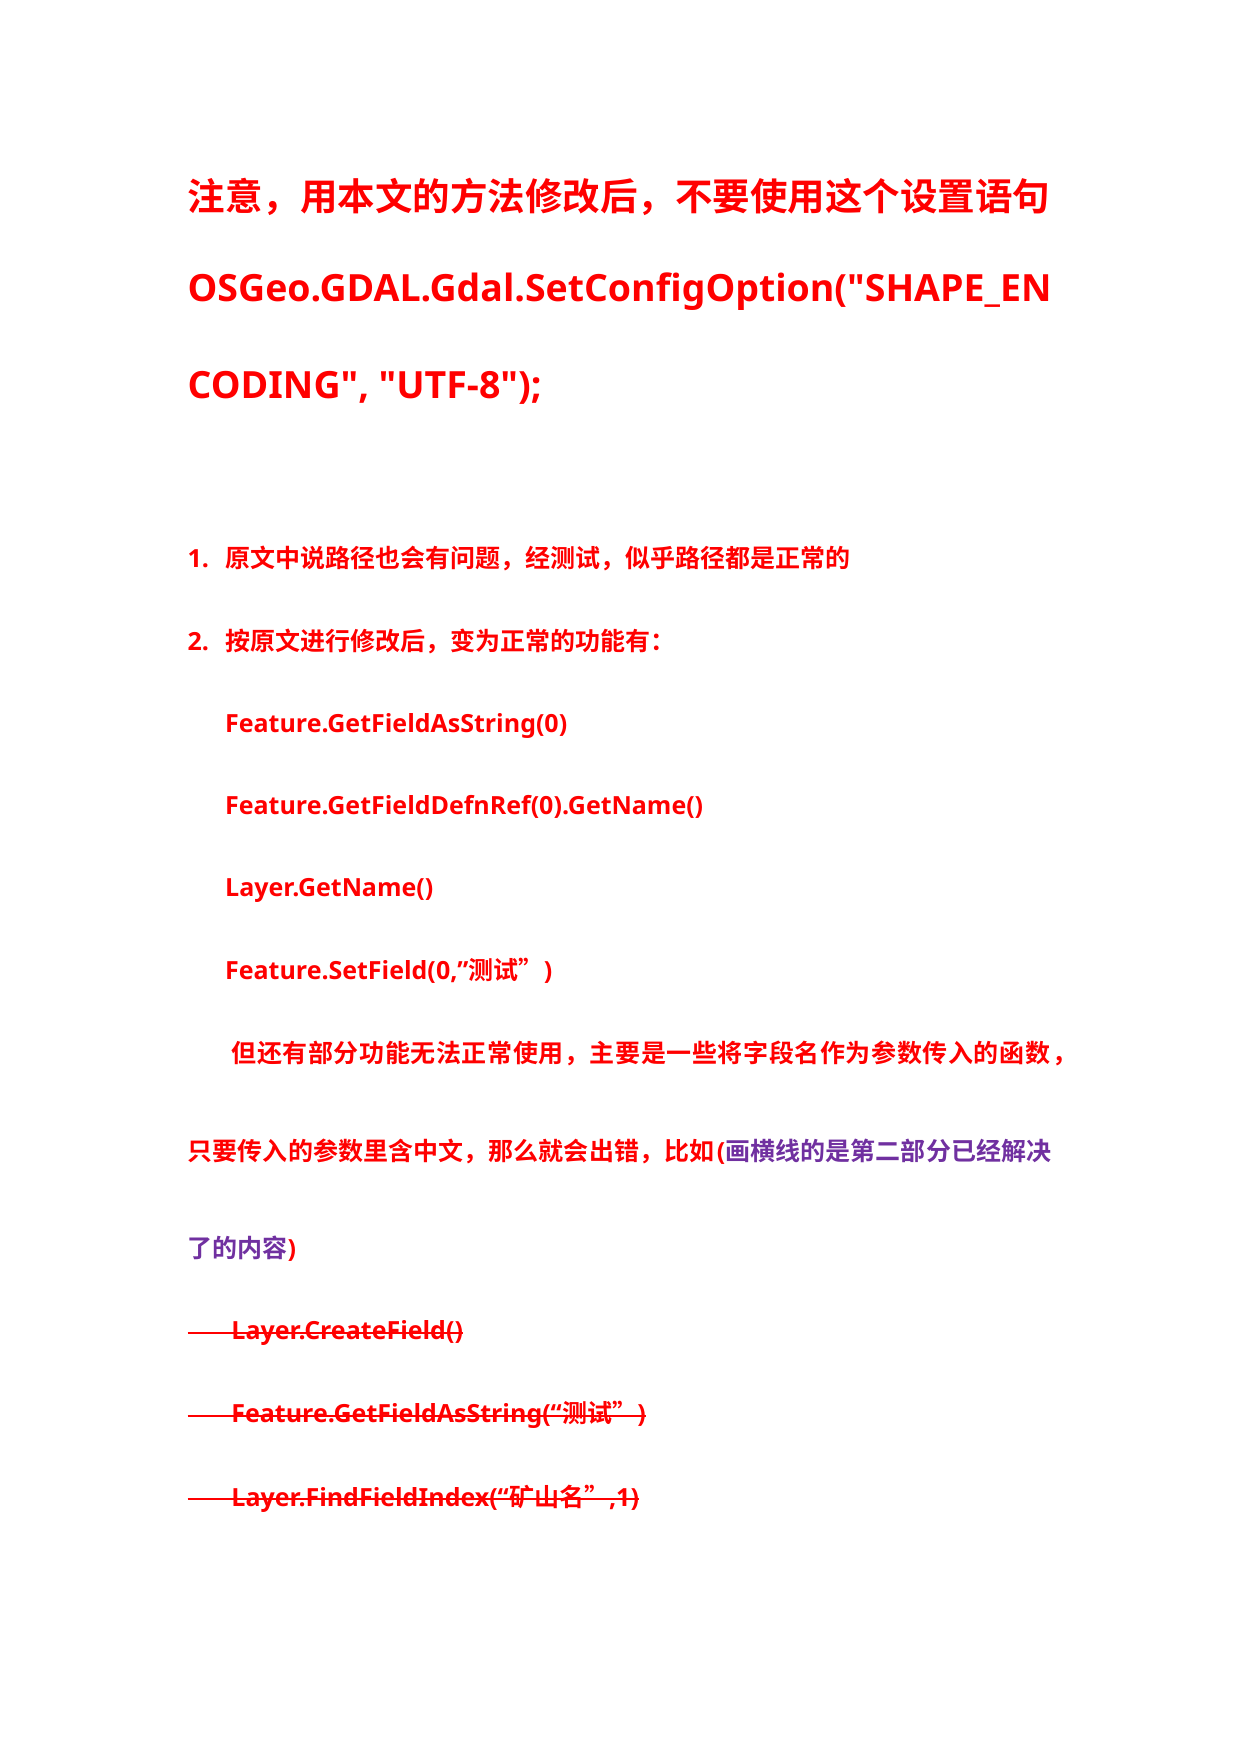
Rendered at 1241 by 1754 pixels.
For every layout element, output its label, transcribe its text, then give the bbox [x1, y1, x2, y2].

list 原文中说路径也会有问题，经测试，似乎路径都是正常的 [187, 524, 1053, 589]
text Feature.GetFieldDefnRef(0).GetName() [225, 772, 1053, 837]
text OSGeo.GDAL.Gdal.SetConfigOption("SHAPE_ENCODING", "UTF-8"); [187, 254, 1053, 417]
text 但还有部分功能无法正常使用，主要是一些将字段名作为参数传入的函数，只要传入的参数里含中文，那么就会出错，比如(画横线的是第二部分已经解决了的内容) [187, 1019, 1053, 1279]
text Layer.FindFieldIndex(“矿山名”,1) [187, 1463, 1053, 1528]
text Layer.GetName() [225, 854, 1053, 919]
text Feature.GetFieldAsString(“测试”) [187, 1379, 1053, 1444]
text Layer.CreateField() [187, 1297, 1053, 1362]
text Feature.GetFieldAsString(0) [225, 690, 1053, 755]
list 按原文进行修改后，变为正常的功能有： [187, 607, 1053, 672]
text 注意，用本文的方法修改后，不要使用这个设置语句 [187, 162, 1053, 227]
text Feature.SetField(0,”测试”) [225, 936, 1053, 1001]
